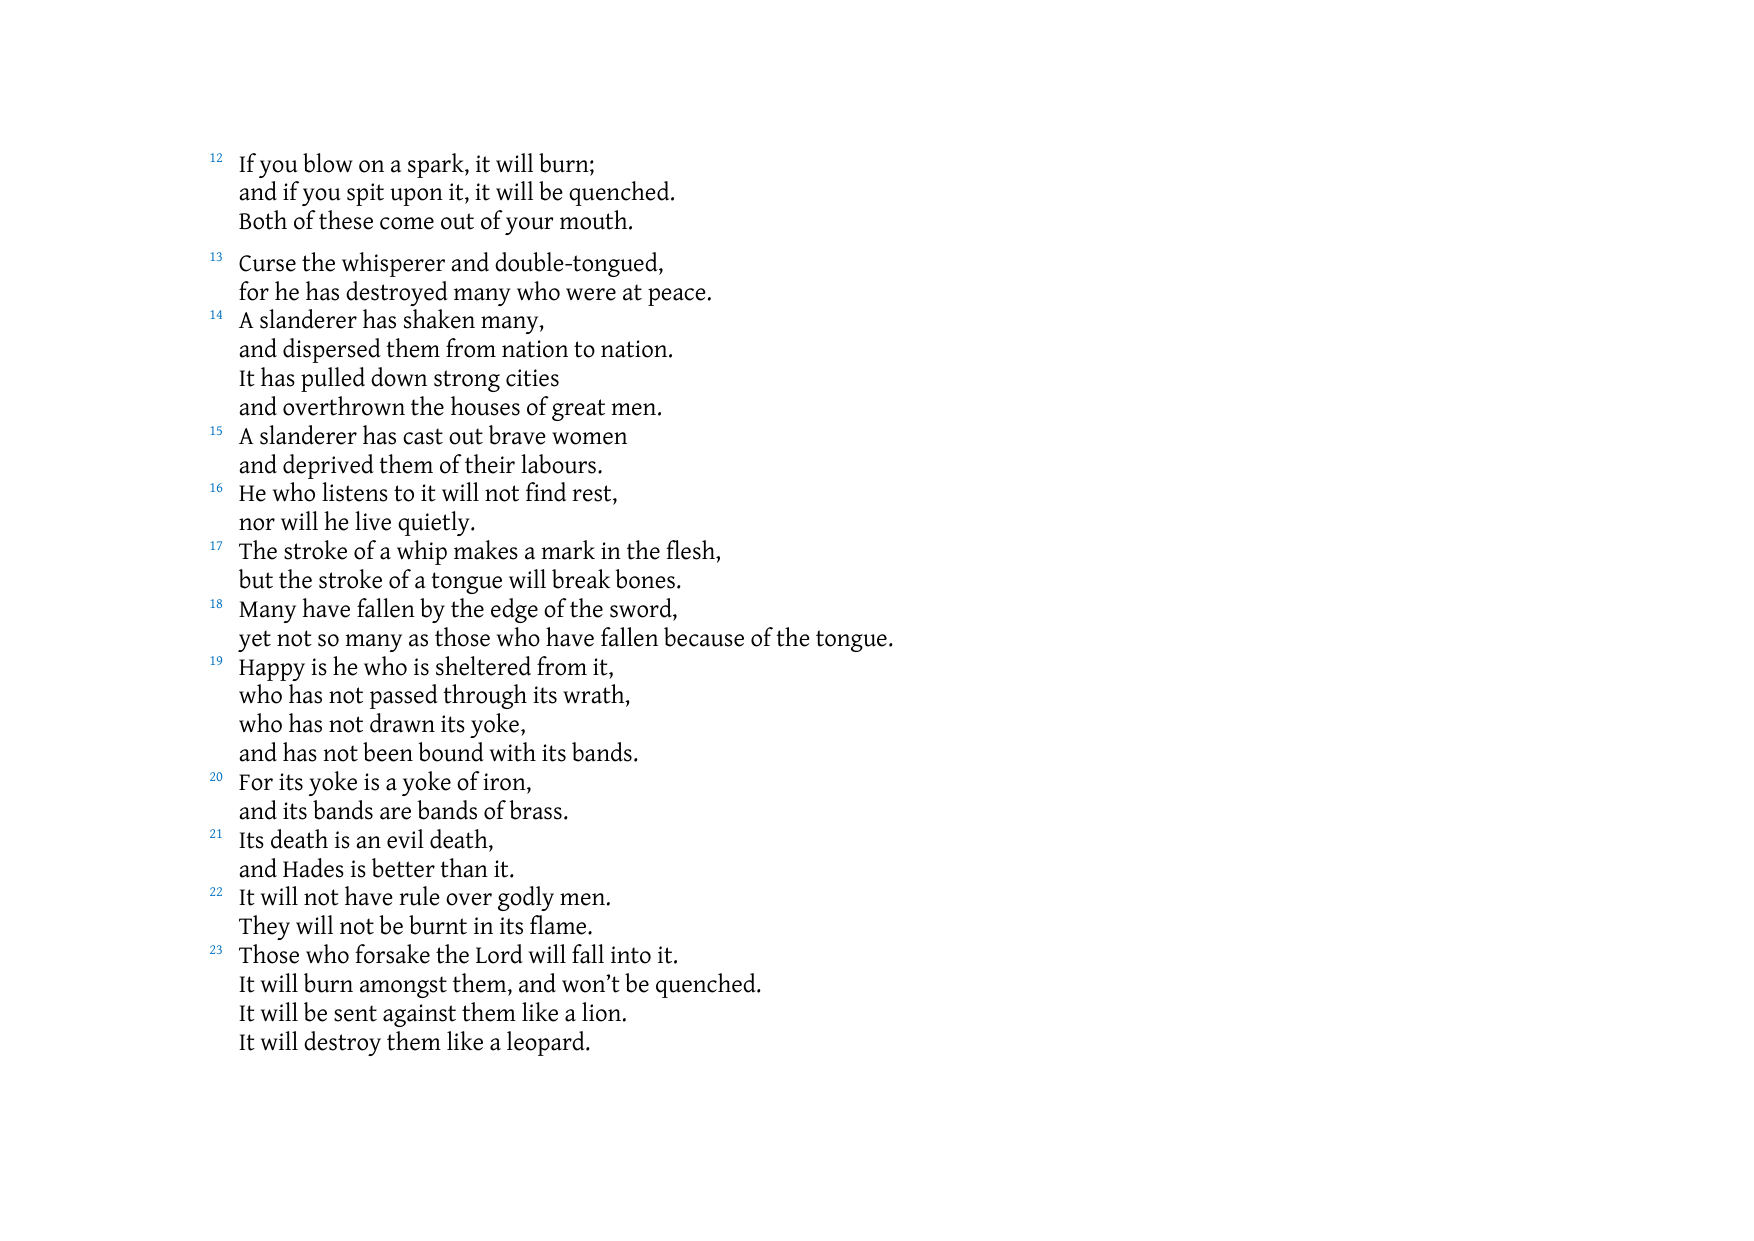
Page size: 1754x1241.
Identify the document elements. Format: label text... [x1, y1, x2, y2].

text 13 Curse the whisperer and double-tongued, for he has destroyed many who were at peace. [209, 249, 1545, 307]
text 19 Happy is he who is sheltered from it, who has not passed through its wrath, who has not drawn its yoke, and has not been bound with its bands. [209, 653, 1545, 768]
text 15 A slanderer has cast out brave women and deprived them of their labours. [209, 422, 1545, 480]
text 18 Many have fallen by the edge of the sword, yet not so many as those who have fallen because of the tongue. [209, 595, 1545, 653]
text 12 If you blow on a spark, it will burn; and if you spit upon it, it will be quenched. Both of these come out of your mouth. [209, 150, 1545, 237]
text 23 Those who forsake the Lord will fall into it. It will burn amongst them, and won’t be quenched. It will be sent against them like a lion. It will destroy them like a leopard. [209, 942, 1545, 1057]
text 17 The stroke of a whip makes a mark in the flesh, but the stroke of a tongue will break bones. [209, 538, 1545, 595]
text 21 Its death is an evil death, and Hades is better than it. [209, 826, 1545, 884]
text 22 It will not have rule over godly men. They will not be burnt in its flame. [209, 884, 1545, 942]
text 16 He who listens to it will not find rest, nor will he live quietly. [209, 480, 1545, 538]
text 14 A slanderer has shaken many, and dispersed them from nation to nation. It has pulled down strong cities and overthrown the houses of great men. [209, 307, 1545, 422]
text 20 For its yoke is a yoke of iron, and its bands are bands of brass. [209, 768, 1545, 826]
